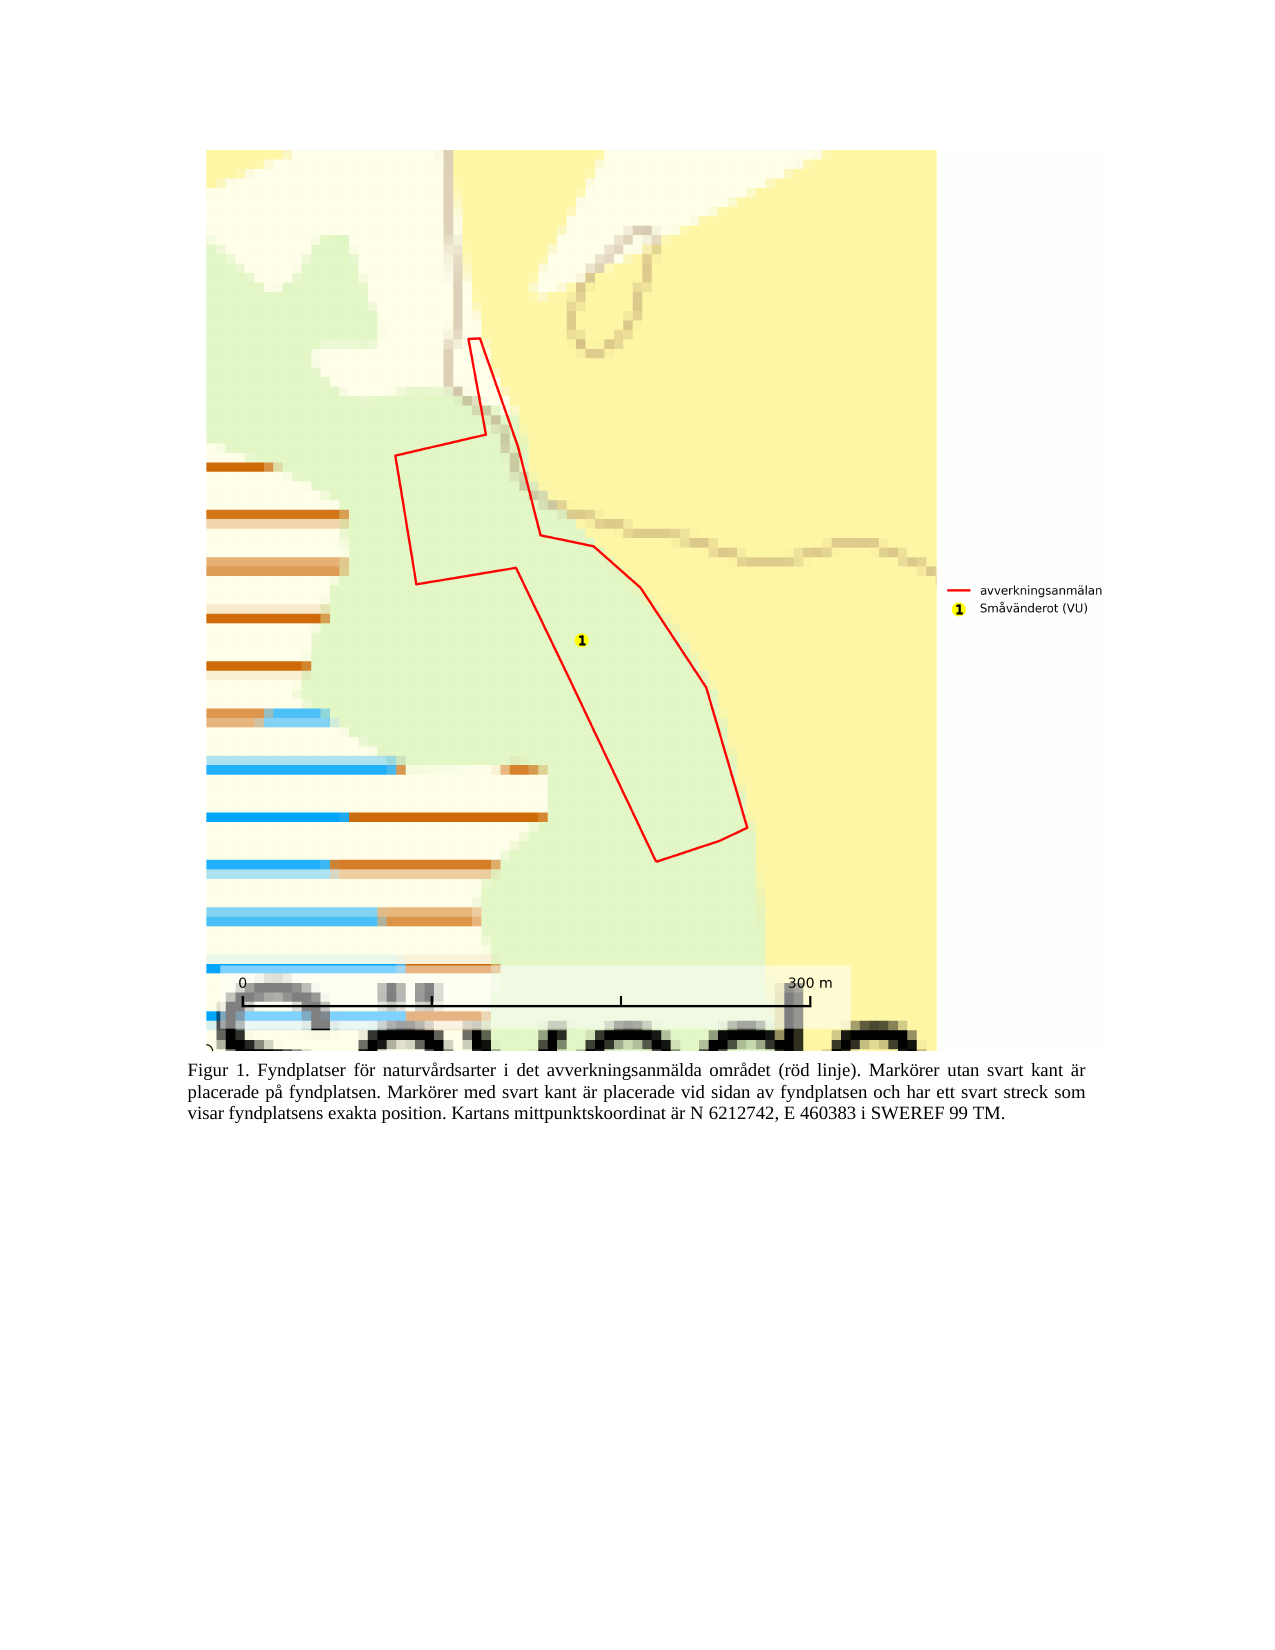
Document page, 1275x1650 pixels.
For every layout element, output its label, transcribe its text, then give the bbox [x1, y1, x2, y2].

picture [206, 150, 1107, 1051]
text Figur 1. Fyndplatser för naturvårdsarter i det avverkningsanmälda området (röd linje). Markörer utan svart kant är placerade på fyndplatsen. Markörer med svart kant är placerade vid sidan av fyndplatsen och har ett svart streck som visar fyndplatsens exakta position. Kartans mittpunktskoordinat är N 6212742, E 460383 i SWEREF 99 TM. [187, 1059, 1087, 1124]
